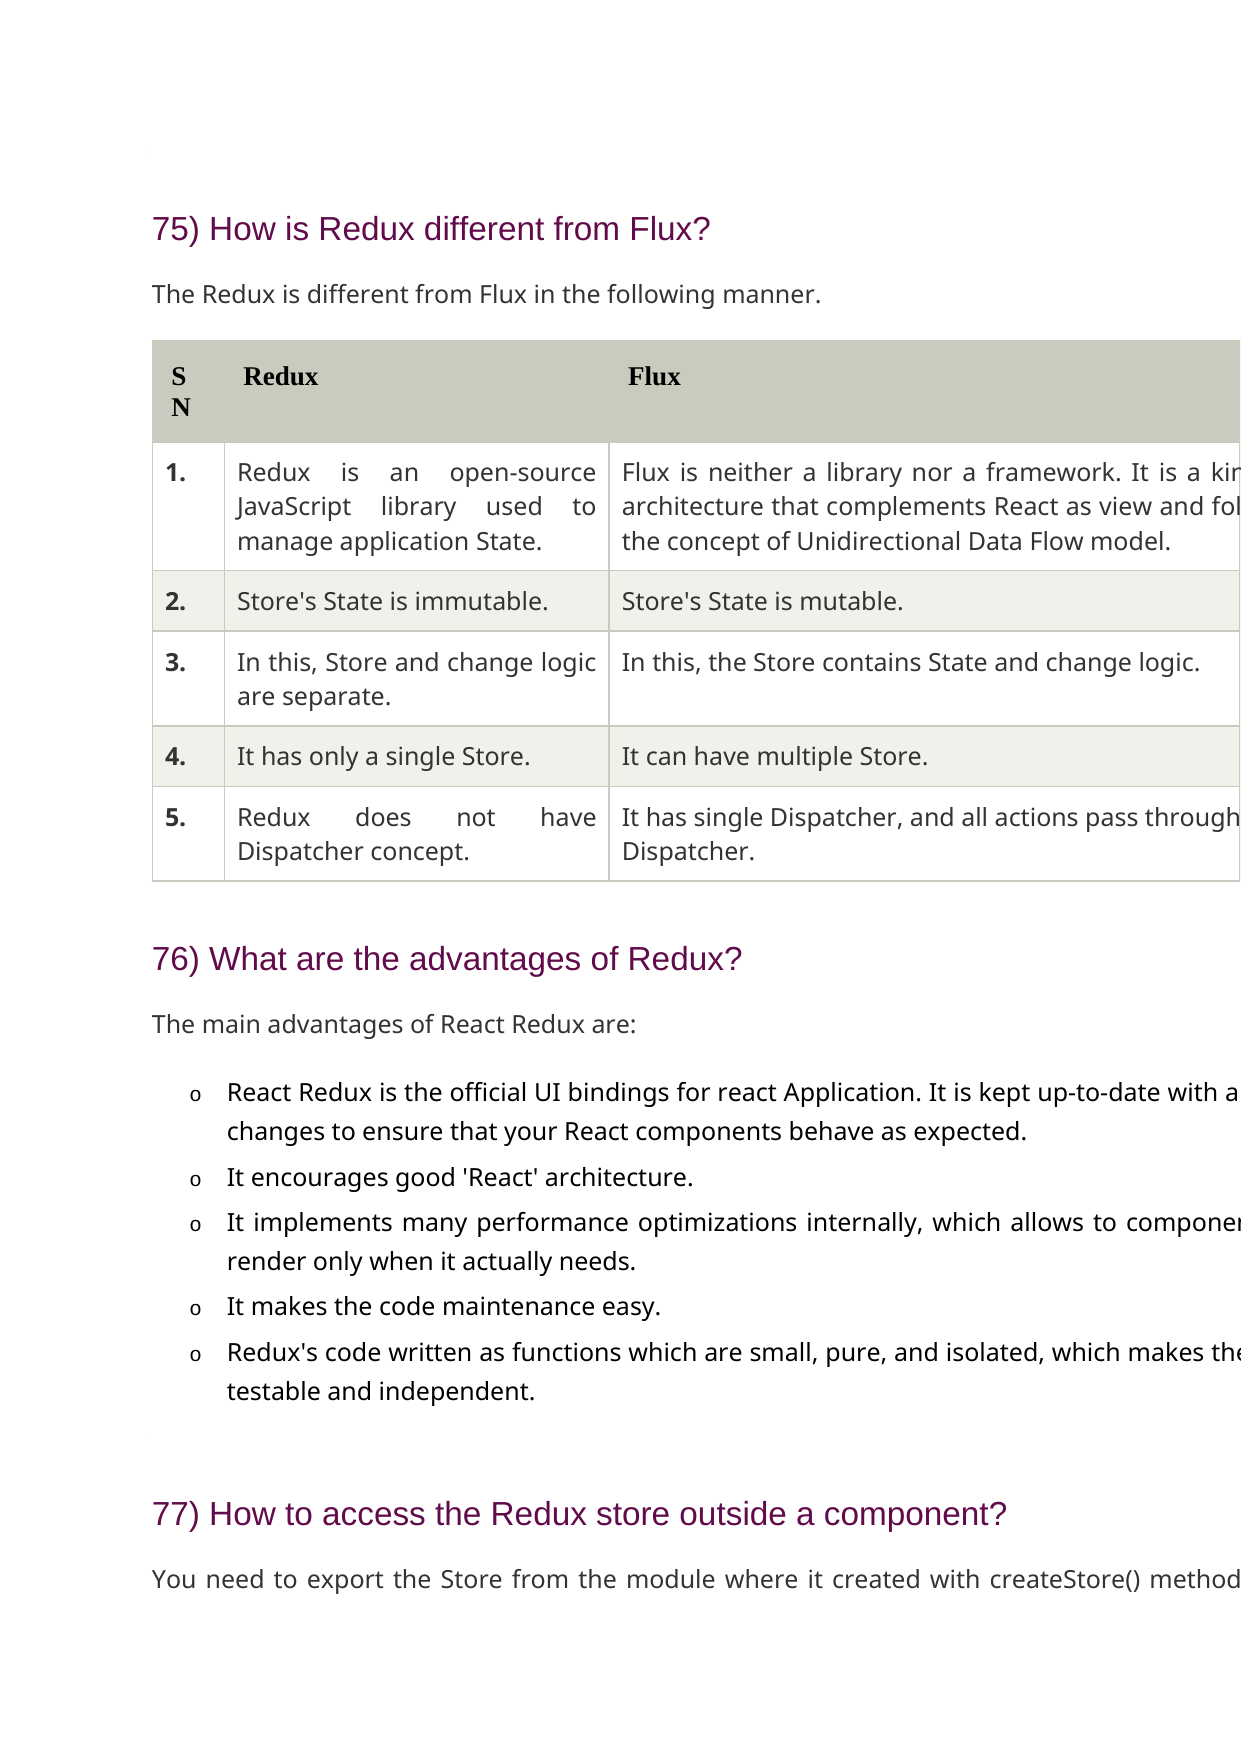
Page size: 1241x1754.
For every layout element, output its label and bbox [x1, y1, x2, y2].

table_header [150, 150, 1240, 1597]
